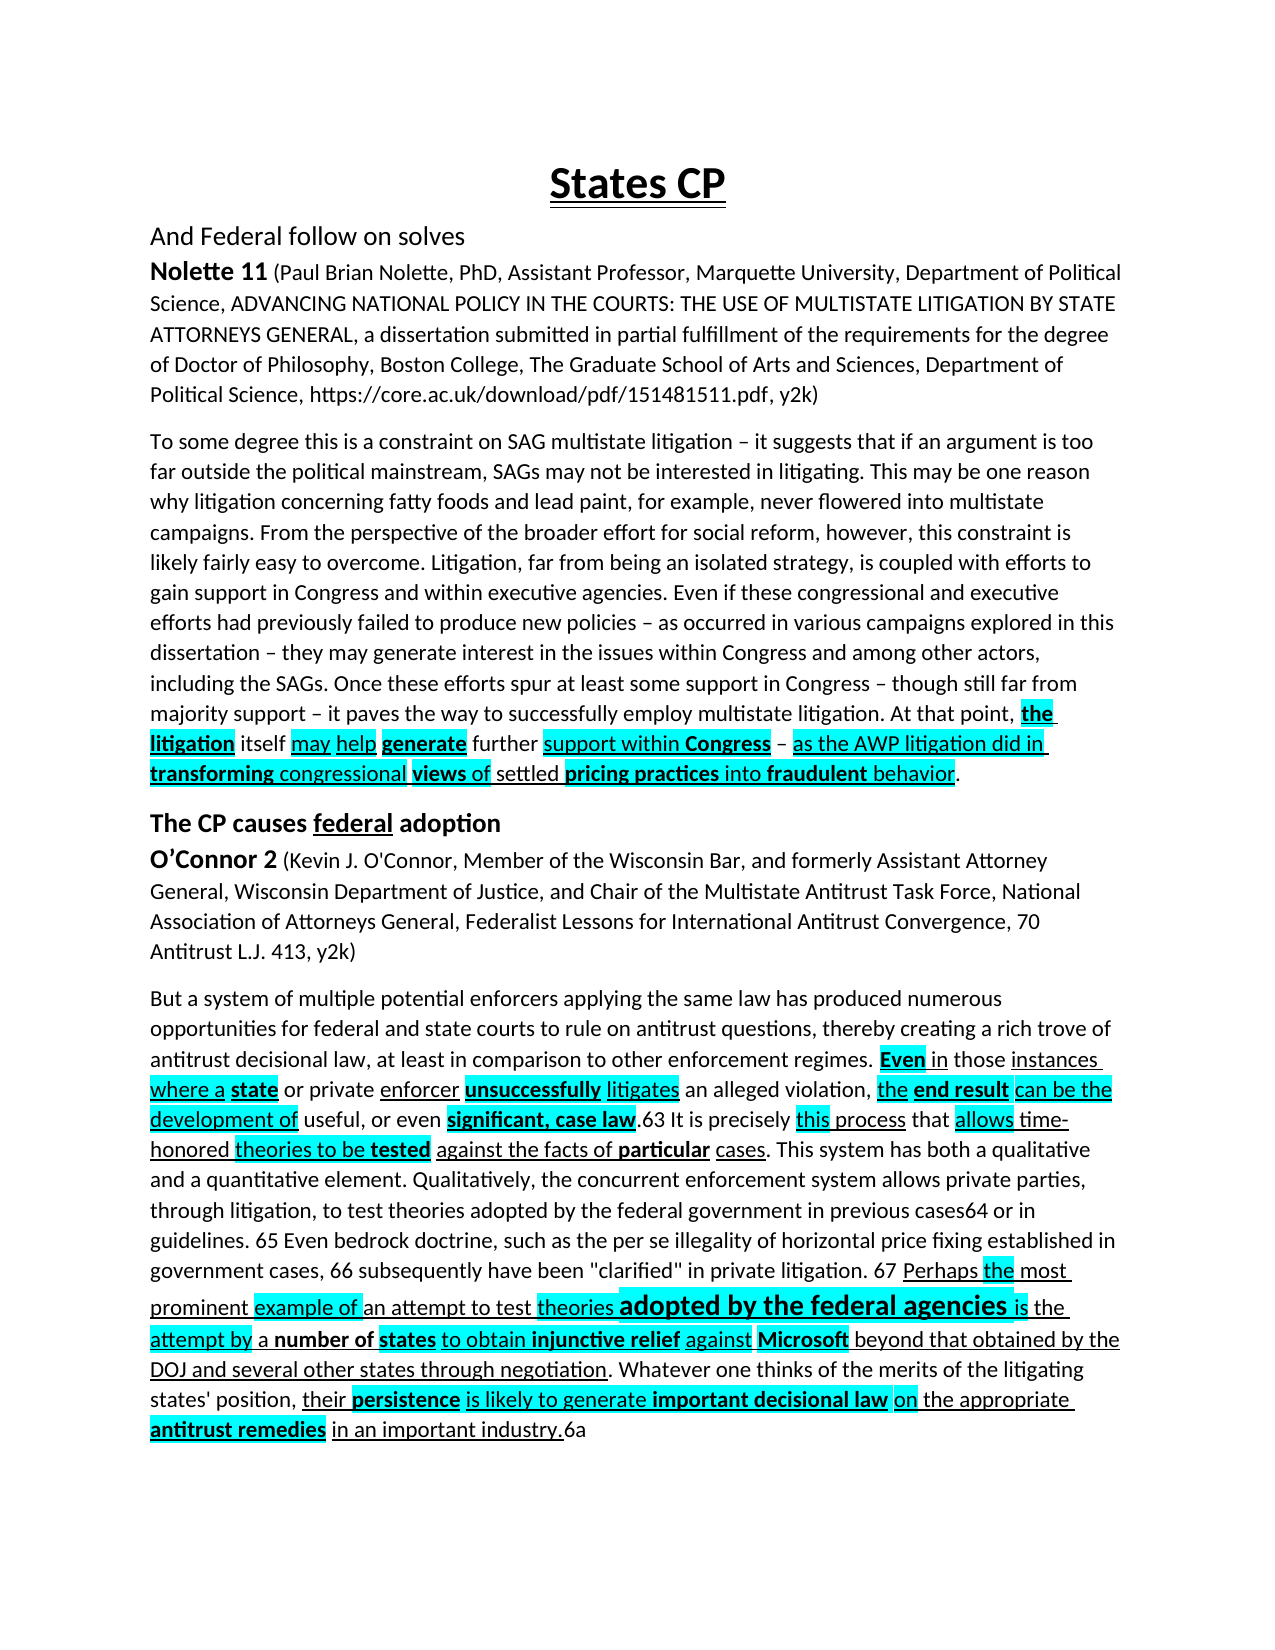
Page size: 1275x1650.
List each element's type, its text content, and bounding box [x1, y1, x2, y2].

subtitle And Federal follow on solves [150, 219, 1125, 252]
text To some degree this is a constraint on SAG multistate litigation – it suggests that if an argument is too far outside the political mainstream, SAGs may not be interested in litigating. This may be one reason why litigation concerning fatty foods and lead paint, for example, never flowered into multistate campaigns. From the perspective of the broader effort for social reform, however, this constraint is likely fairly easy to overcome. Litigation, far from being an isolated strategy, is coupled with efforts to gain support in Congress and within executive agencies. Even if these congressional and executive efforts had previously failed to produce new policies – as occurred in various campaigns explored in this dissertation – they may generate interest in the issues within Congress and among other actors, including the SAGs. Once these efforts spur at least some support in Congress – though still far from majority support – it paves the way to successfully employ multistate litigation. At that point, the litigation itself may help generate further support within Congress – as the AWP litigation did in transforming congressional views of settled pricing practices into fraudulent behavior. [150, 427, 1125, 787]
subtitle States CP [150, 154, 1125, 210]
text O’Connor 2 (Kevin J. O'Connor, Member of the Wisconsin Bar, and formerly Assistant Attorney General, Wisconsin Department of Justice, and Chair of the Multistate Antitrust Task Force, National Association of Attorneys General, Federalist Lessons for International Antitrust Convergence, 70 Antitrust L.J. 413, y2k) [150, 842, 1125, 965]
subtitle The CP causes federal adoption [150, 806, 1125, 839]
text But a system of multiple potential enforcers applying the same law has produced numerous opportunities for federal and state courts to rule on antitrust questions, thereby creating a rich trove of antitrust decisional law, at least in comparison to other enforcement regimes. Even in those instances where a state or private enforcer unsuccessfully litigates an alleged violation, the end result can be the development of useful, or even significant, case law.63 It is precisely this process that allows time-honored theories to be tested against the facts of particular cases. This system has both a qualitative and a quantitative element. Qualitatively, the concurrent enforcement system allows private parties, through litigation, to test theories adopted by the federal government in previous cases64 or in guidelines. 65 Even bedrock doctrine, such as the per se illegality of horizontal price fixing established in government cases, 66 subsequently have been "clarified" in private litigation. 67 Perhaps the most prominent example of an attempt to test theories adopted by the federal agencies is the attempt by a number of states to obtain injunctive relief against Microsoft beyond that obtained by the DOJ and several other states through negotiation. Whatever one thinks of the merits of the litigating states' position, their persistence is likely to generate important decisional law on the appropriate antitrust remedies in an important industry.6a [150, 984, 1125, 1443]
text Nolette 11 (Paul Brian Nolette, PhD, Assistant Professor, Marquette University, Department of Political Science, ADVANCING NATIONAL POLICY IN THE COURTS: THE USE OF MULTISTATE LITIGATION BY STATE ATTORNEYS GENERAL, a dissertation submitted in partial fulfillment of the requirements for the degree of Doctor of Philosophy, Boston College, The Graduate School of Arts and Sciences, Department of Political Science, https://core.ac.uk/download/pdf/151481511.pdf, y2k) [150, 254, 1125, 408]
